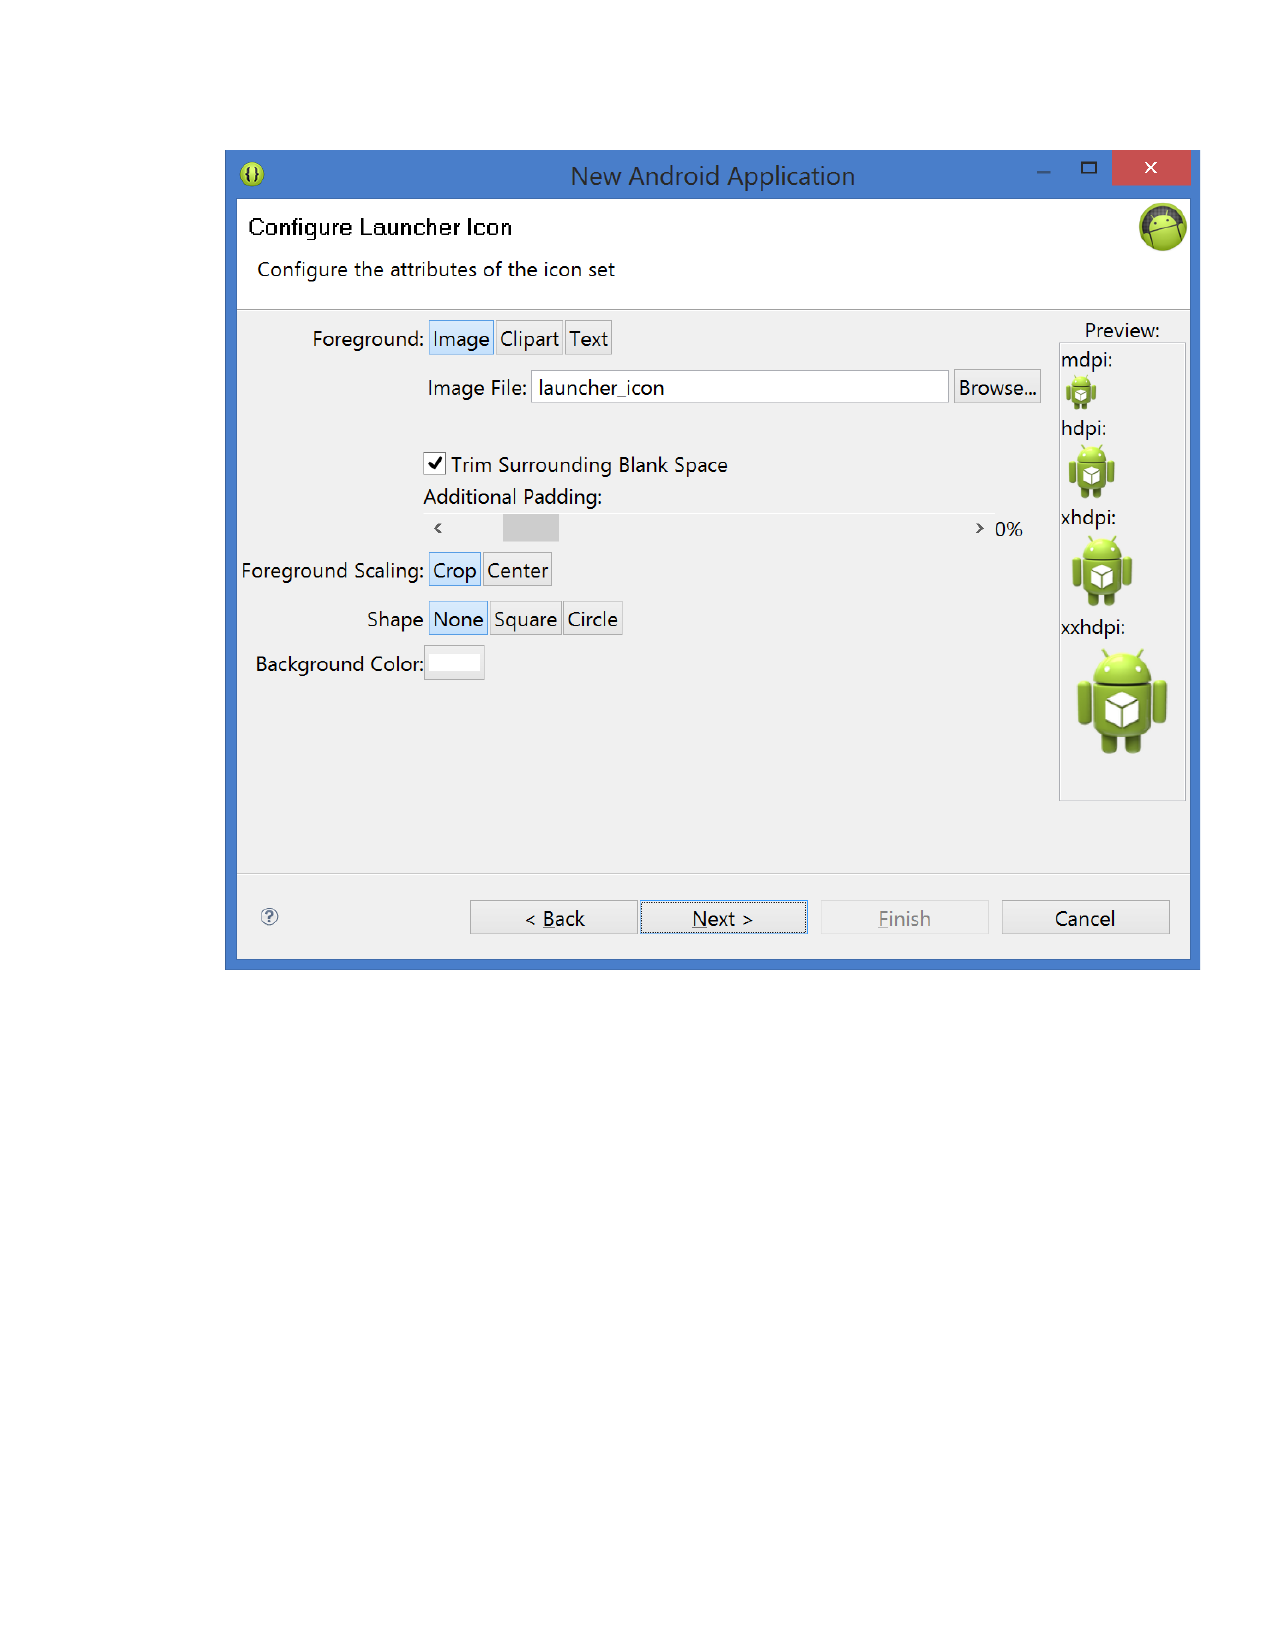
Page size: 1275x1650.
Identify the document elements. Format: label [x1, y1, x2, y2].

picture [225, 150, 1200, 970]
